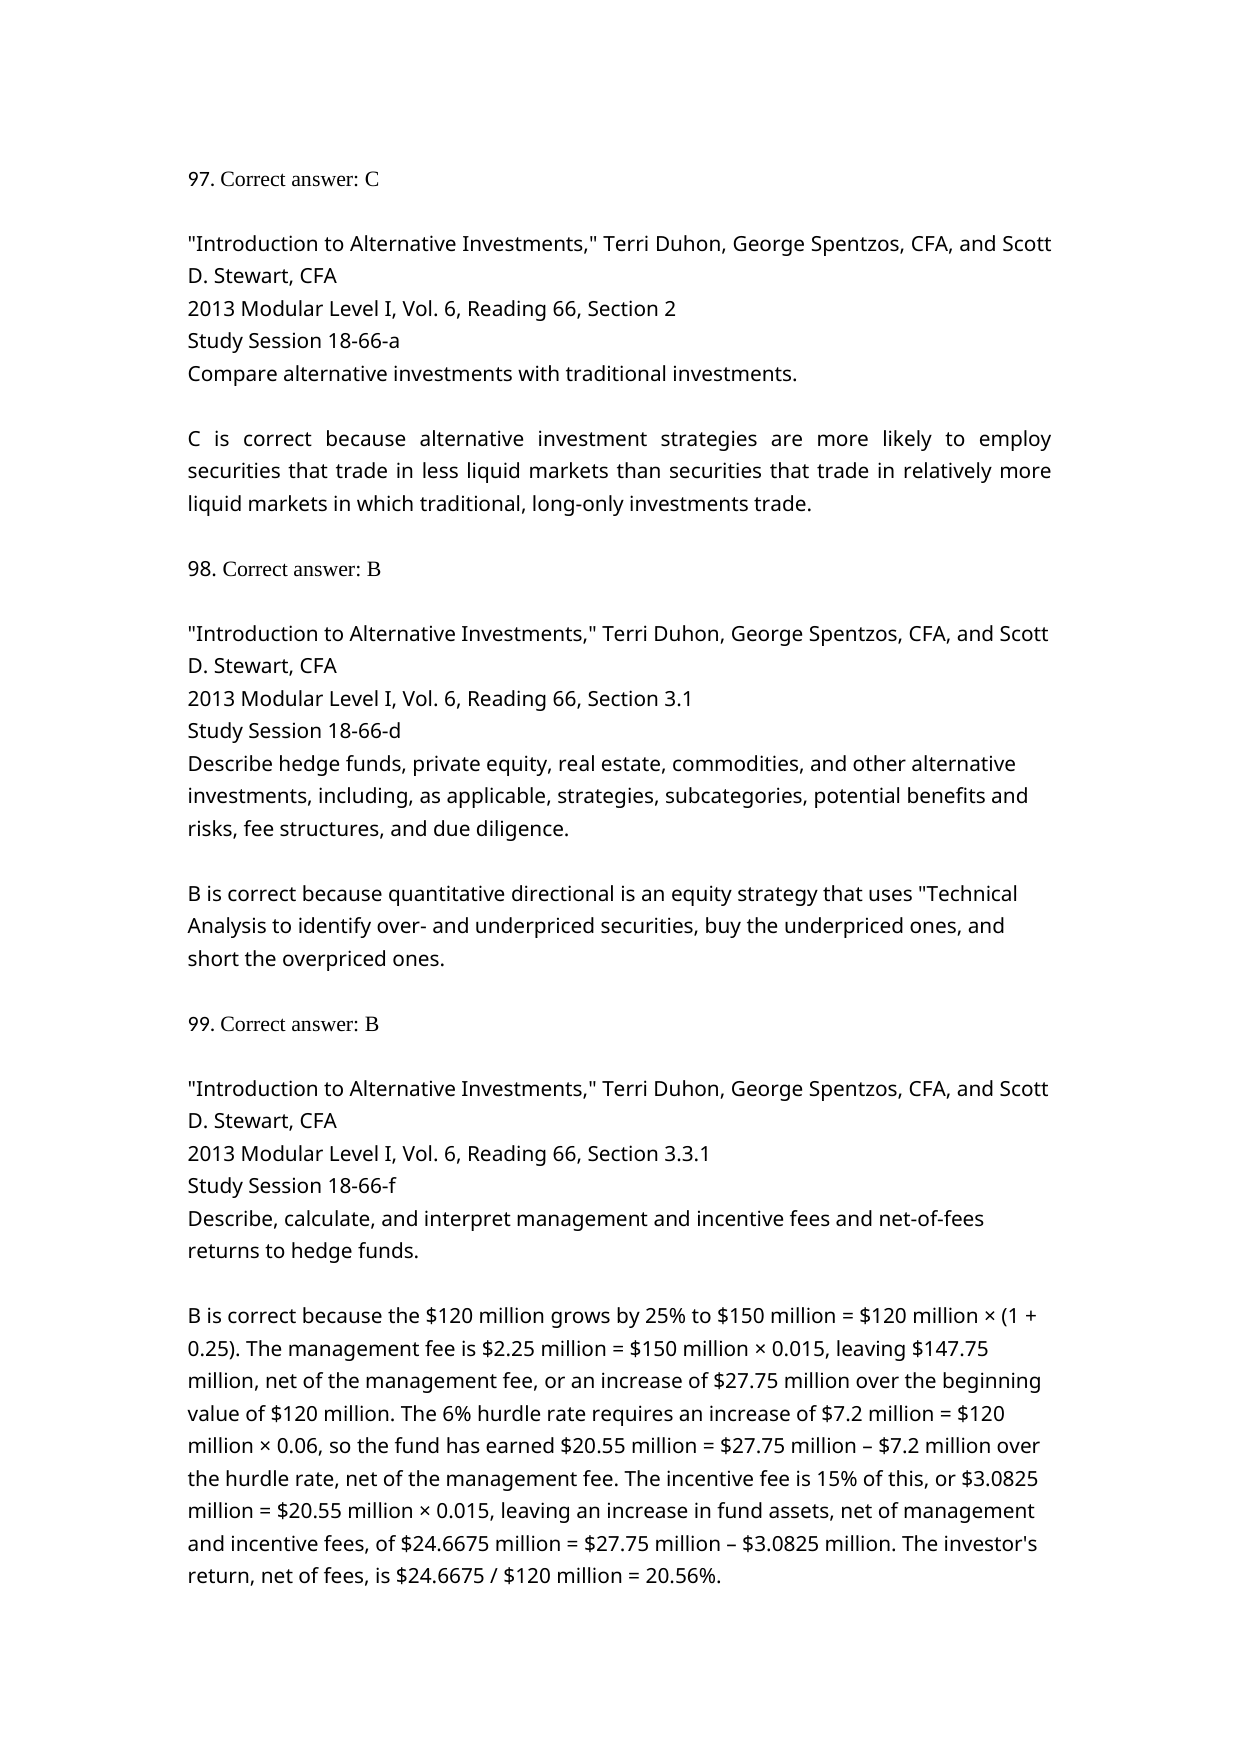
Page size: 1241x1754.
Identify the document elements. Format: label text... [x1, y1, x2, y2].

text "Introduction to Alternative Investments," Terri Duhon, George Spentzos, CFA, and Scott D. Stewart, CFA 2013 Modular Level I, Vol. 6, Reading 66, Section 3.1 Study Session 18-66-d Describe hedge funds, private equity, real estate, commodities, and other alternative investments, including, as applicable, strategies, subcategories, potential benefits and risks, fee structures, and due diligence. B is correct because quantitative directional is an equity strategy that uses "Technical Analysis to identify over- and underpriced securities, buy the underpriced ones, and short the overpriced ones. [187, 617, 1053, 974]
text 98. Correct answer: B [187, 552, 1053, 584]
text 97. Correct answer: C [187, 162, 1053, 194]
text 99. Correct answer: B [187, 1007, 1053, 1039]
text "Introduction to Alternative Investments," Terri Duhon, George Spentzos, CFA, and Scott D. Stewart, CFA 2013 Modular Level I, Vol. 6, Reading 66, Section 2 Study Session 18-66-a Compare alternative investments with traditional investments. C is correct because alternative investment strategies are more likely to employ securities that trade in less liquid markets than securities that trade in relatively more liquid markets in which traditional, long-only investments trade. [187, 227, 1053, 519]
text "Introduction to Alternative Investments," Terri Duhon, George Spentzos, CFA, and Scott D. Stewart, CFA 2013 Modular Level I, Vol. 6, Reading 66, Section 3.3.1 Study Session 18-66-f Describe, calculate, and interpret management and incentive fees and net-of-fees returns to hedge funds. B is correct because the $120 million grows by 25% to $150 million = $120 million × (1 + 0.25). The management fee is $2.25 million = $150 million × 0.015, leaving $147.75 million, net of the management fee, or an increase of $27.75 million over the beginning value of $120 million. The 6% hurdle rate requires an increase of $7.2 million = $120 million × 0.06, so the fund has earned $20.55 million = $27.75 million – $7.2 million over the hurdle rate, net of the management fee. The incentive fee is 15% of this, or $3.0825 million = $20.55 million × 0.015, leaving an increase in fund assets, net of management and incentive fees, of $24.6675 million = $27.75 million – $3.0825 million. The investor's return, net of fees, is $24.6675 / $120 million = 20.56%. [187, 1072, 1053, 1592]
